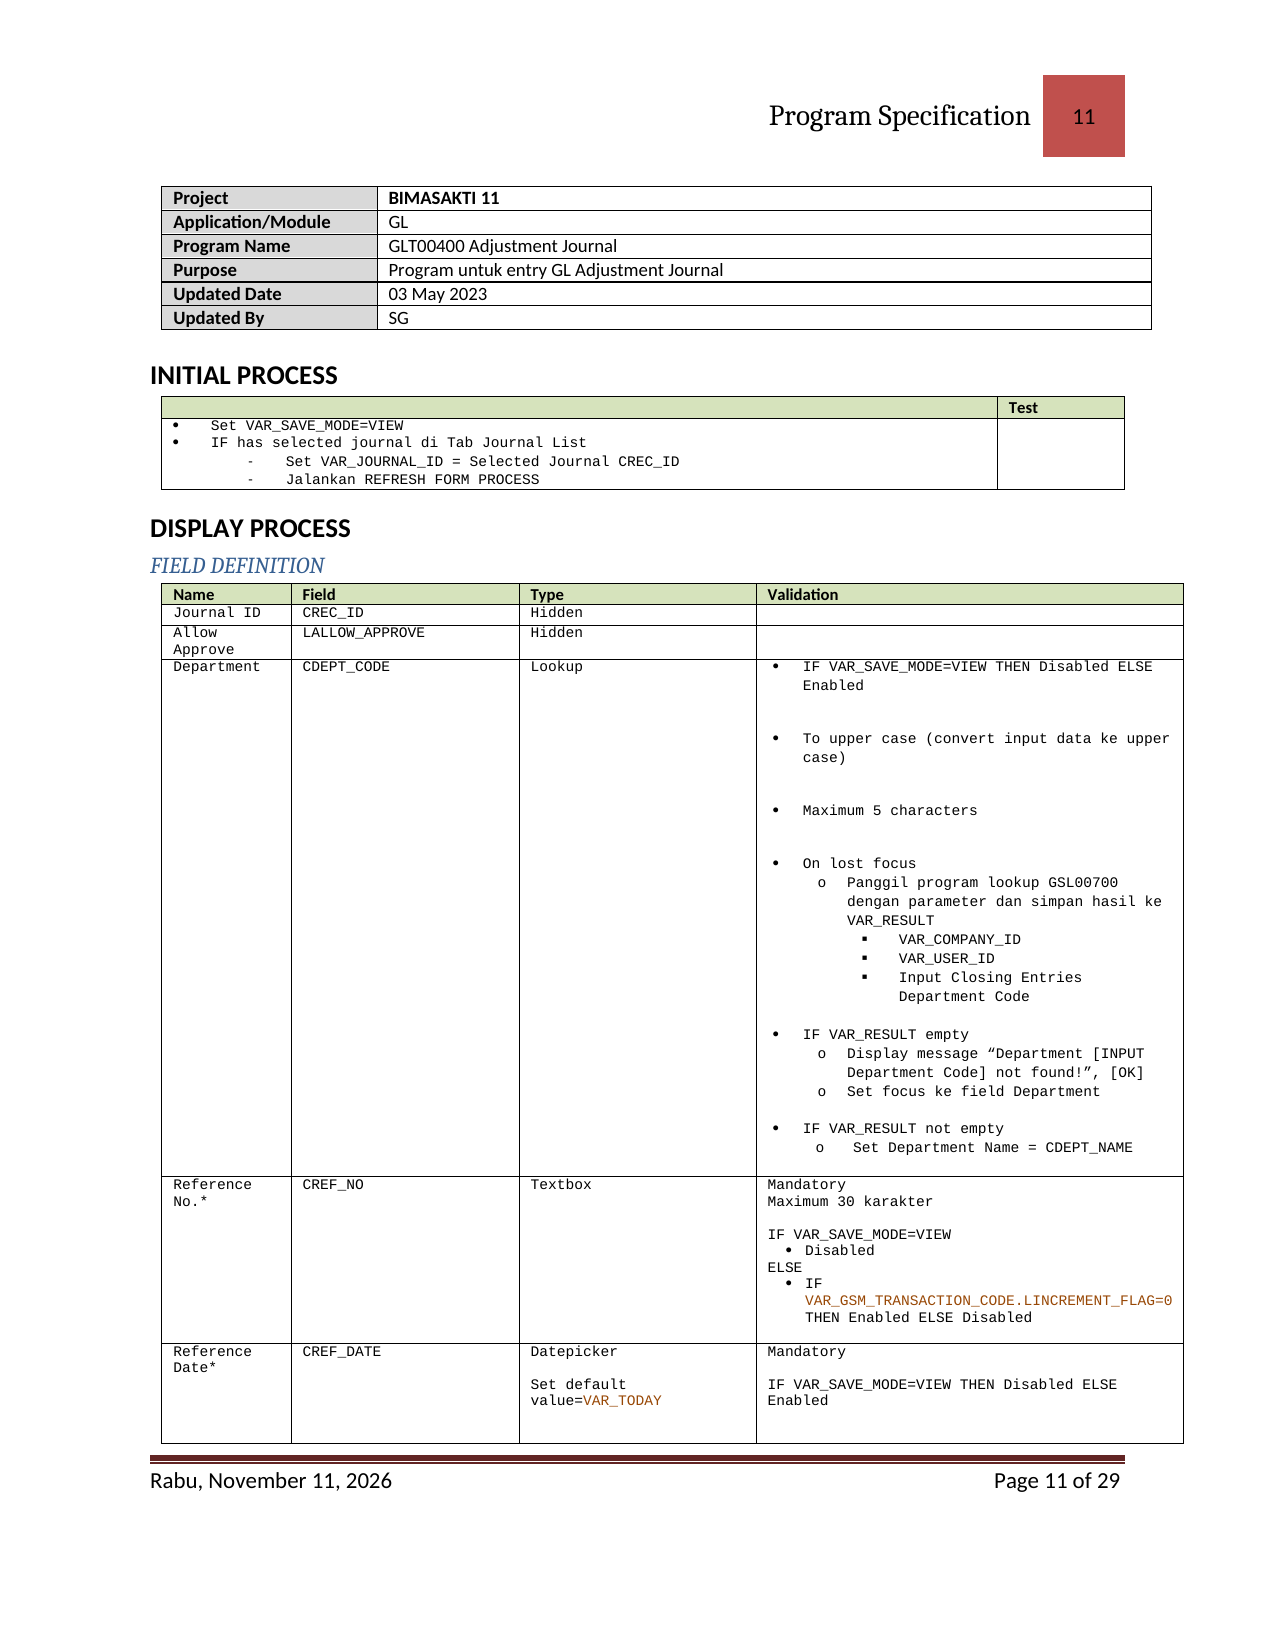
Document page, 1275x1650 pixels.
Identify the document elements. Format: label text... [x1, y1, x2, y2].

table_cell LALLOW_APPROVE [292, 626, 519, 659]
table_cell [520, 1344, 756, 1443]
table_cell CREC_ID [292, 605, 519, 624]
table_cell CDEPT_CODE [292, 660, 519, 1176]
table_cell [998, 419, 1124, 489]
subtitle FIELD DEFINITION [150, 553, 1125, 579]
table_cell Textbox [520, 1177, 756, 1343]
table_cell Hidden [520, 626, 756, 659]
table_cell Reference Date* [162, 1344, 291, 1443]
table_cell Journal ID [162, 605, 291, 624]
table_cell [757, 1344, 1183, 1443]
table_header Type [520, 584, 756, 604]
table_cell [757, 626, 1183, 659]
table_header Field [292, 584, 519, 604]
table_header Validation [757, 584, 1183, 604]
table_cell Department [162, 660, 291, 1176]
table_cell Set VAR_SAVE_MODE=VIEW IF has selected journal di Tab Journal List Set VAR_JOURNAL_ID = Selected Journal CREC_ID Jalankan REFRESH FORM PROCESS [162, 419, 997, 489]
table_header [162, 397, 997, 418]
table_cell Lookup [520, 660, 756, 1176]
table_cell Hidden [520, 605, 756, 624]
table_cell Allow Approve [162, 626, 291, 659]
subtitle DISPLAY PROCESS [150, 511, 1125, 544]
table_cell Mandatory Maximum 30 karakter IF VAR_SAVE_MODE=VIEW Disabled ELSE IF VAR_GSM_TRANSACTION_CODE.LINCREMENT_FLAG=0 THEN Enabled ELSE Disabled [757, 1177, 1183, 1343]
table_cell IF VAR_SAVE_MODE=VIEW THEN Disabled ELSE Enabled To upper case (convert input data ke upper case) Maximum 5 characters On lost focus Panggil program lookup GSL00700 dengan parameter dan simpan hasil ke VAR_RESULT VAR_COMPANY_ID VAR_USER_ID Input Closing Entries Department Code IF VAR_RESULT empty Display message “Department [INPUT Department Code] not found!”, [OK] Set focus ke field Department IF VAR_RESULT not empty Set Department Name = CDEPT_NAME [757, 660, 1183, 1176]
table_cell Reference No.* [162, 1177, 291, 1343]
table_cell CREF_NO [292, 1177, 519, 1343]
subtitle INITIAL PROCESS [150, 358, 1125, 391]
table_cell [757, 605, 1183, 624]
table_header Name [162, 584, 291, 604]
table_cell CREF_DATE [292, 1344, 519, 1443]
table_header Test [998, 397, 1124, 418]
